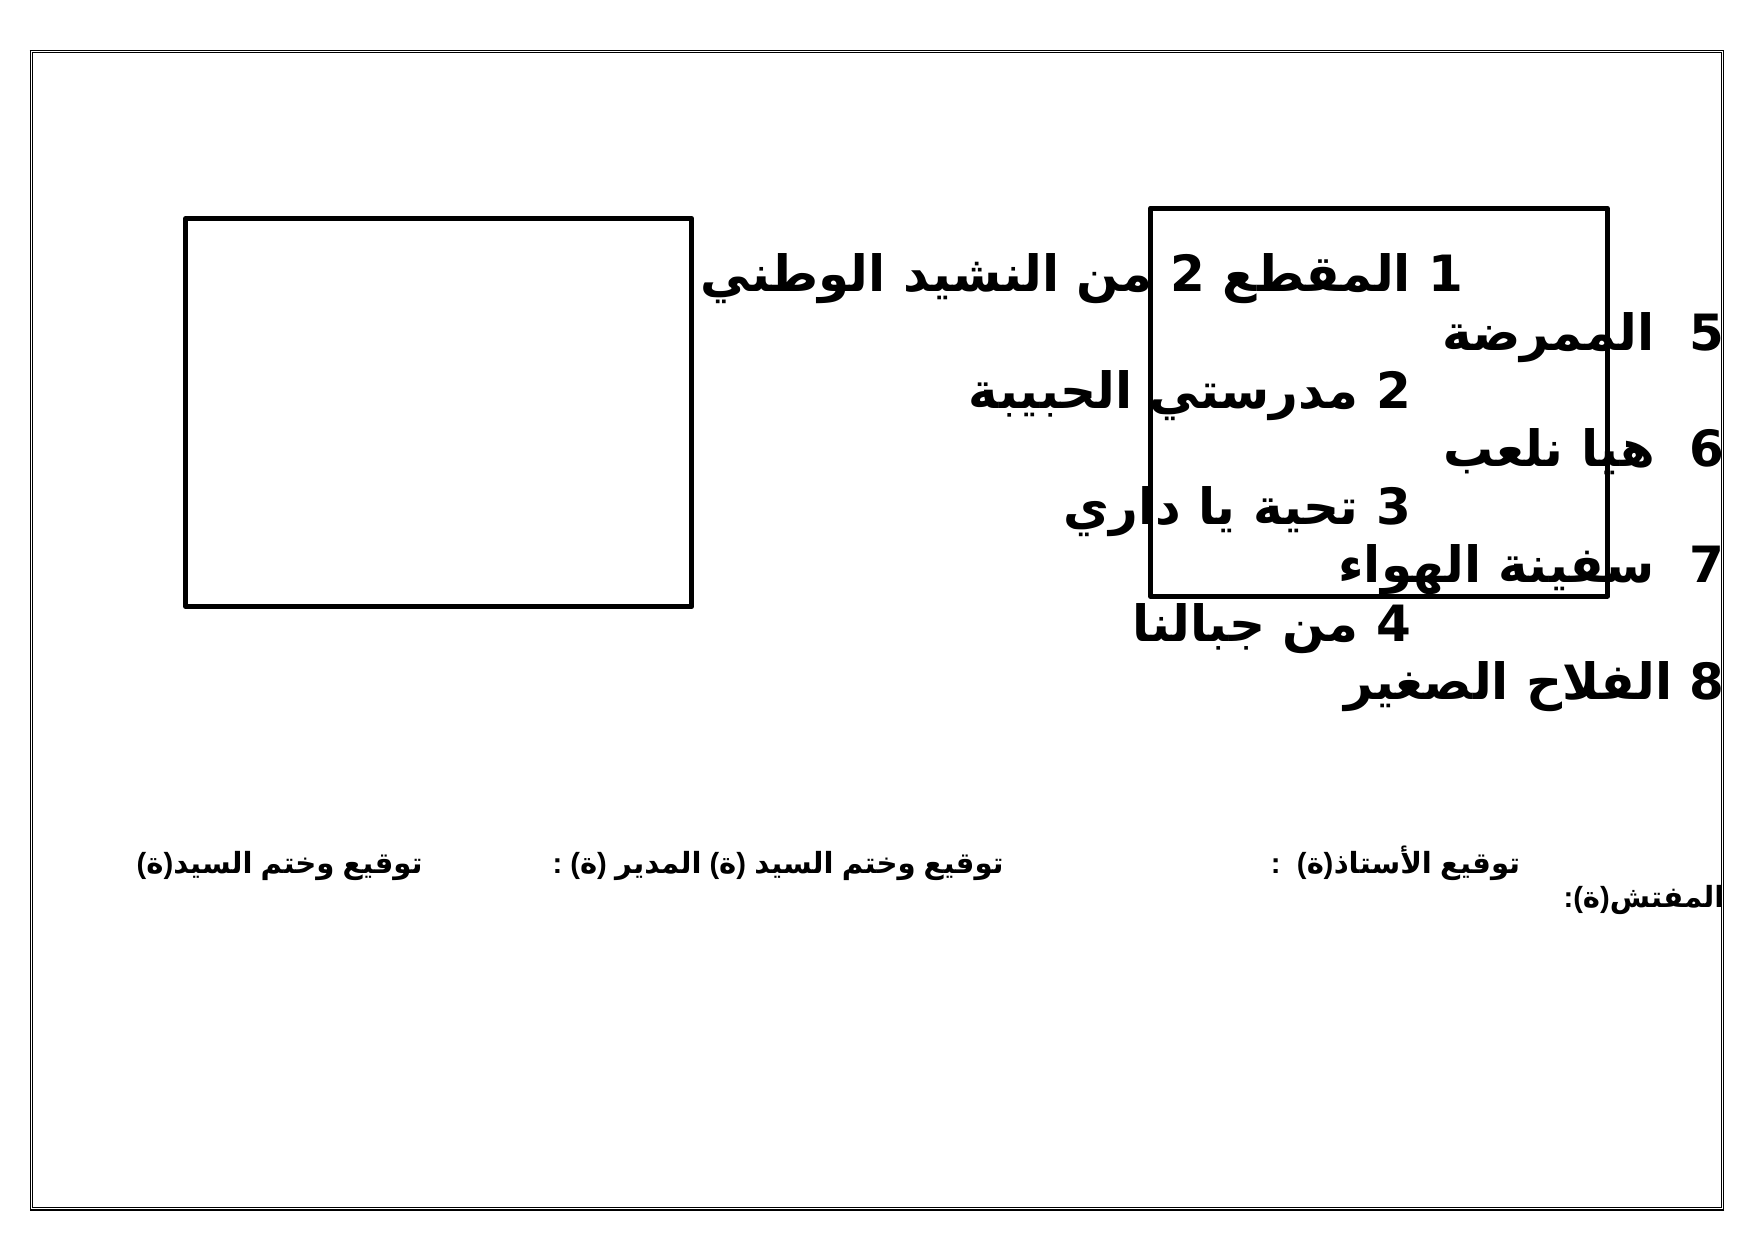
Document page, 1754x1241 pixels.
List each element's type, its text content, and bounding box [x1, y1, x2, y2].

text توقيع الأستاذ(ة) : توقيع وختم السيد (ة) المدير (ة) : توقيع وختم السيد(ة) المفتش(ة): [67, 846, 1721, 913]
text 2 مدرستي الحبيبة 6 هيا نلعب [33, 362, 1721, 478]
text 4 من جبالنا 8 الفلاح الصغير [33, 594, 1721, 711]
text 3 تحية يا داري 7 سفينة الهواء [33, 478, 1721, 594]
text 1 المقطع 2 من النشيد الوطني 5 الممرضة [33, 245, 1721, 362]
